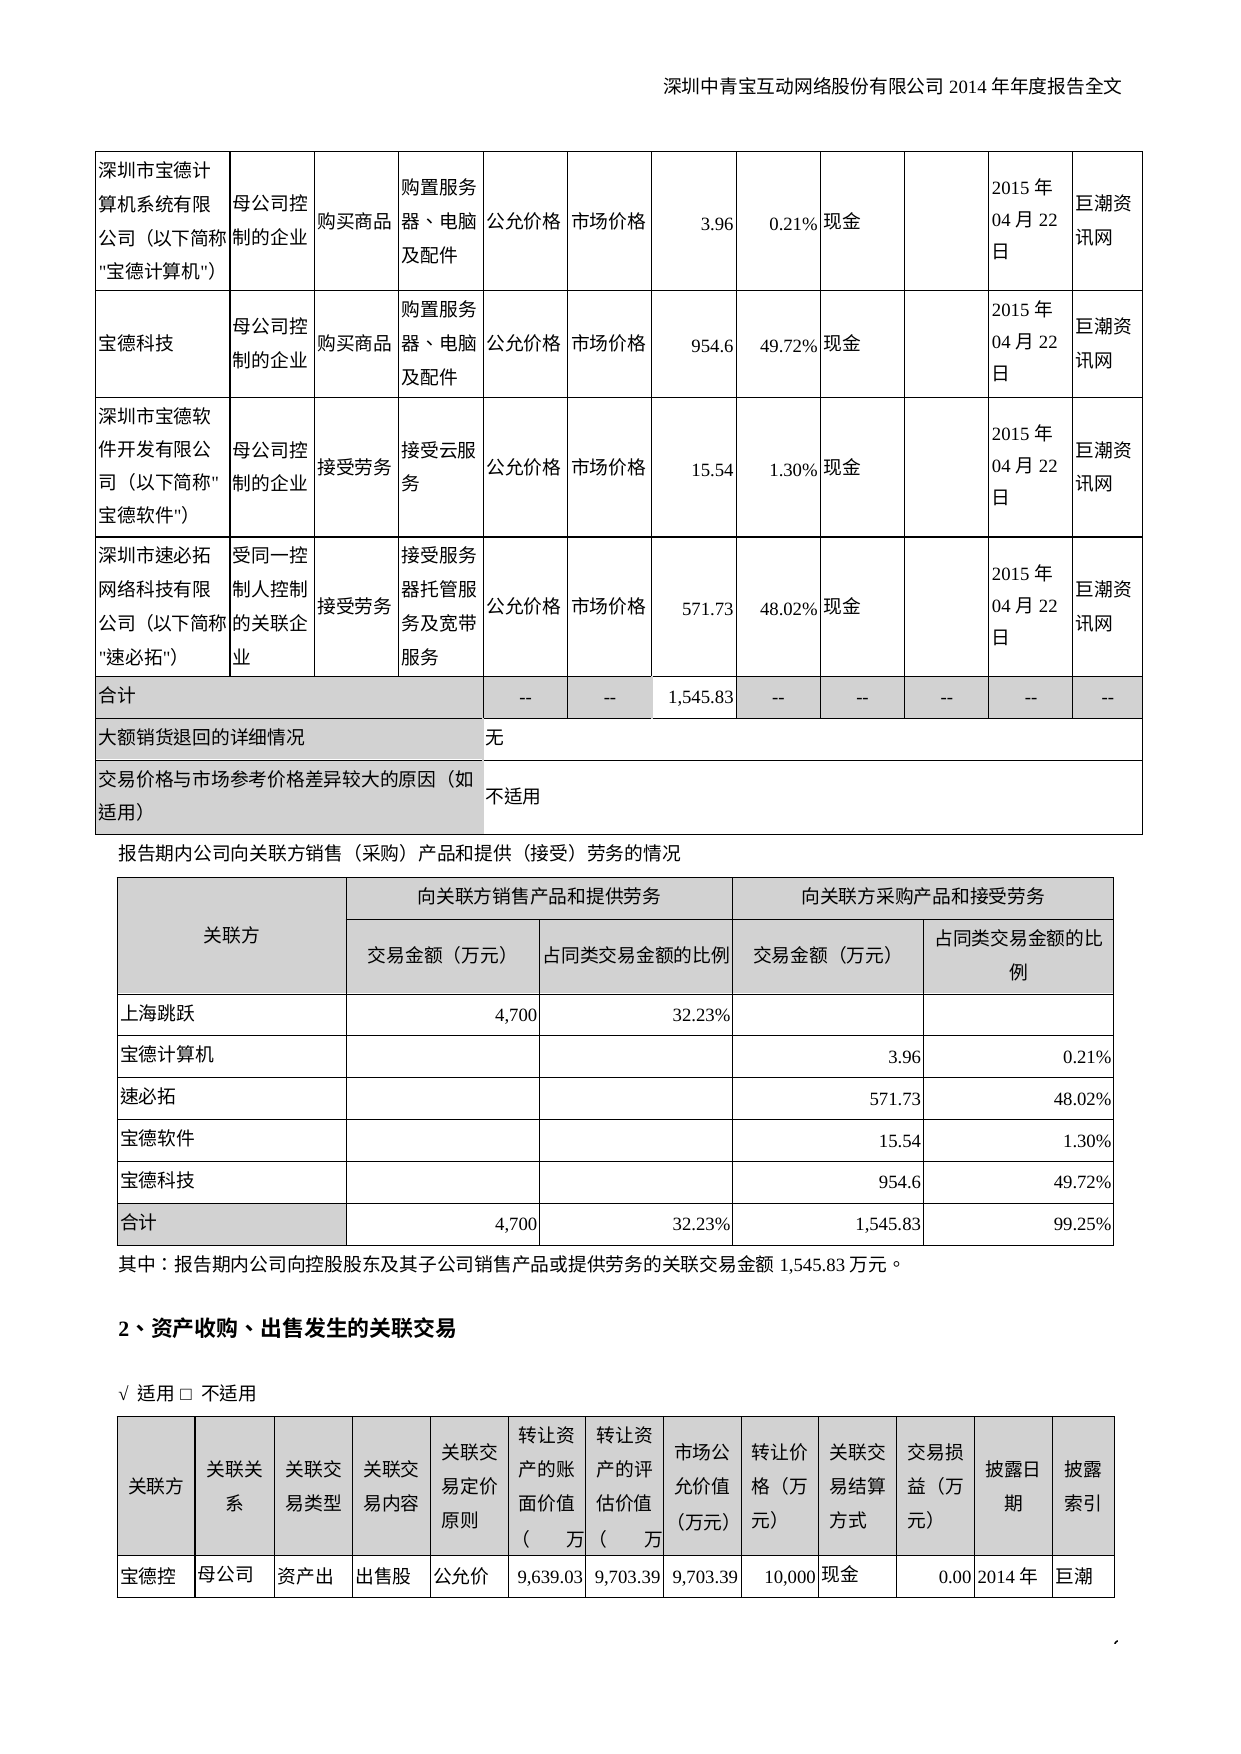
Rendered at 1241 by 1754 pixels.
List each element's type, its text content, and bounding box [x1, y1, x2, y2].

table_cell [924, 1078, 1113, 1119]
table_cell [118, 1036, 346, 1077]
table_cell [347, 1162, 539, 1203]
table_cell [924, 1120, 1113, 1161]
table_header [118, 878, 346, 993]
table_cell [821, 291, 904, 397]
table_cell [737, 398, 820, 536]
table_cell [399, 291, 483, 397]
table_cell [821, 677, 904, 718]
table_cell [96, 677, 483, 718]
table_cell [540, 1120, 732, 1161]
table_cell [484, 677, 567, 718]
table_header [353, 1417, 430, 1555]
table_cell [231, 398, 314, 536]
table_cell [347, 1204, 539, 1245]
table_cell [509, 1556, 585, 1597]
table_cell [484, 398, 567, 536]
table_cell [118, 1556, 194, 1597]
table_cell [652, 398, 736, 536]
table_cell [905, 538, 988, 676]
subtitle 2、资产收购、出售发生的关联交易 [118, 1313, 1157, 1343]
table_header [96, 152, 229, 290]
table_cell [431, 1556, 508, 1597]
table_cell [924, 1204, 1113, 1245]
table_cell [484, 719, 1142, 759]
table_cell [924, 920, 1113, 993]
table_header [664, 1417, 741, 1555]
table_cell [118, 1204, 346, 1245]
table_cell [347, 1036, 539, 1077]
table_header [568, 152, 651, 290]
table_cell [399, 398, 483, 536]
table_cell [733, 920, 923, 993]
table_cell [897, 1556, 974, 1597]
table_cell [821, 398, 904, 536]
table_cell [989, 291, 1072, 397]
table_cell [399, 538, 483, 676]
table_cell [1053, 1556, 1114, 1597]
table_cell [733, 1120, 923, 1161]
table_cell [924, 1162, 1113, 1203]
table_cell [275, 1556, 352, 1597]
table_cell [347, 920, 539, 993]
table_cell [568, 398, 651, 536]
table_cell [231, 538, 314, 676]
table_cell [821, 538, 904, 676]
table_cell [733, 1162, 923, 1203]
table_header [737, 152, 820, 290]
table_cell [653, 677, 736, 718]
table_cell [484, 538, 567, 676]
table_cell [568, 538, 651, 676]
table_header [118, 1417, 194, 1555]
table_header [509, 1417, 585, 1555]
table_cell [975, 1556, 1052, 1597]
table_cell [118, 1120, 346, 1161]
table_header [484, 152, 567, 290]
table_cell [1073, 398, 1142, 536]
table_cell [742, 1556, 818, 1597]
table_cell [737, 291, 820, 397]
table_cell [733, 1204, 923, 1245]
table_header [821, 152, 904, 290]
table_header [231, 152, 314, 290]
text √ 适用 □ 不适用 [118, 1381, 1157, 1406]
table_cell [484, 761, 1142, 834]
text 报告期内公司向关联方销售（采购）产品和提供（接受）劳务的情况 [118, 840, 1157, 866]
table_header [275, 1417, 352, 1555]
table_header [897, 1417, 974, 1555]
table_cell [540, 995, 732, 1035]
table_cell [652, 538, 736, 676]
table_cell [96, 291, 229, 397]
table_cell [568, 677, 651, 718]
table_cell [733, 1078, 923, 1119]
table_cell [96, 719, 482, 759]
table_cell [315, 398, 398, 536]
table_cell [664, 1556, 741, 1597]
text 其中：报告期内公司向控股股东及其子公司销售产品或提供劳务的关联交易金额 1,545.83 万元。 [118, 1251, 1157, 1277]
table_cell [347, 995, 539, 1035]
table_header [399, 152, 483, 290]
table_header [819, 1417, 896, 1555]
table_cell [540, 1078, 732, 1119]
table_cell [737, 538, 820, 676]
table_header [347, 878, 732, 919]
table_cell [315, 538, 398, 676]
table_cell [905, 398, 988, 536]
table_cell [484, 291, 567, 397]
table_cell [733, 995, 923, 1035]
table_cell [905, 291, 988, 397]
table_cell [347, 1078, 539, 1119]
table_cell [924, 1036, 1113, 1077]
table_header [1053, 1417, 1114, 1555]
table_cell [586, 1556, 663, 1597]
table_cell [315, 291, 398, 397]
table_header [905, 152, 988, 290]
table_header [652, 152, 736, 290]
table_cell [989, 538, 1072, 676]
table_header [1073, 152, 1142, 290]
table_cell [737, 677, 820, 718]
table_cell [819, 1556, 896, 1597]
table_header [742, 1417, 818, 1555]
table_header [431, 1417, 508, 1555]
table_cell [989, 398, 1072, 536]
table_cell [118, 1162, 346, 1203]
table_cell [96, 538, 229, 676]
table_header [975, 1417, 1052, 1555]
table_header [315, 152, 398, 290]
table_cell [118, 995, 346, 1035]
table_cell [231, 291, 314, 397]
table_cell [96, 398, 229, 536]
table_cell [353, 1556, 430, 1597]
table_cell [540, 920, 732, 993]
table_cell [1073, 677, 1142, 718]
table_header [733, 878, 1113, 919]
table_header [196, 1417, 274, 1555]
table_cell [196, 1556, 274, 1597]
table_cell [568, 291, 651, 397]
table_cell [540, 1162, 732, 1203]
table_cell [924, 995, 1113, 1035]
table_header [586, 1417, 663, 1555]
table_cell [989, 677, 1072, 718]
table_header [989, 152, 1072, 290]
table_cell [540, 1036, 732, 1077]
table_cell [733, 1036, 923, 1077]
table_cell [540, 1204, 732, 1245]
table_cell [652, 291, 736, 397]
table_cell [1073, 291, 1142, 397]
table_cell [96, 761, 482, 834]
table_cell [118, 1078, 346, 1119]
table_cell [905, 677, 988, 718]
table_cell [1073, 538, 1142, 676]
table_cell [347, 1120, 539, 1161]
